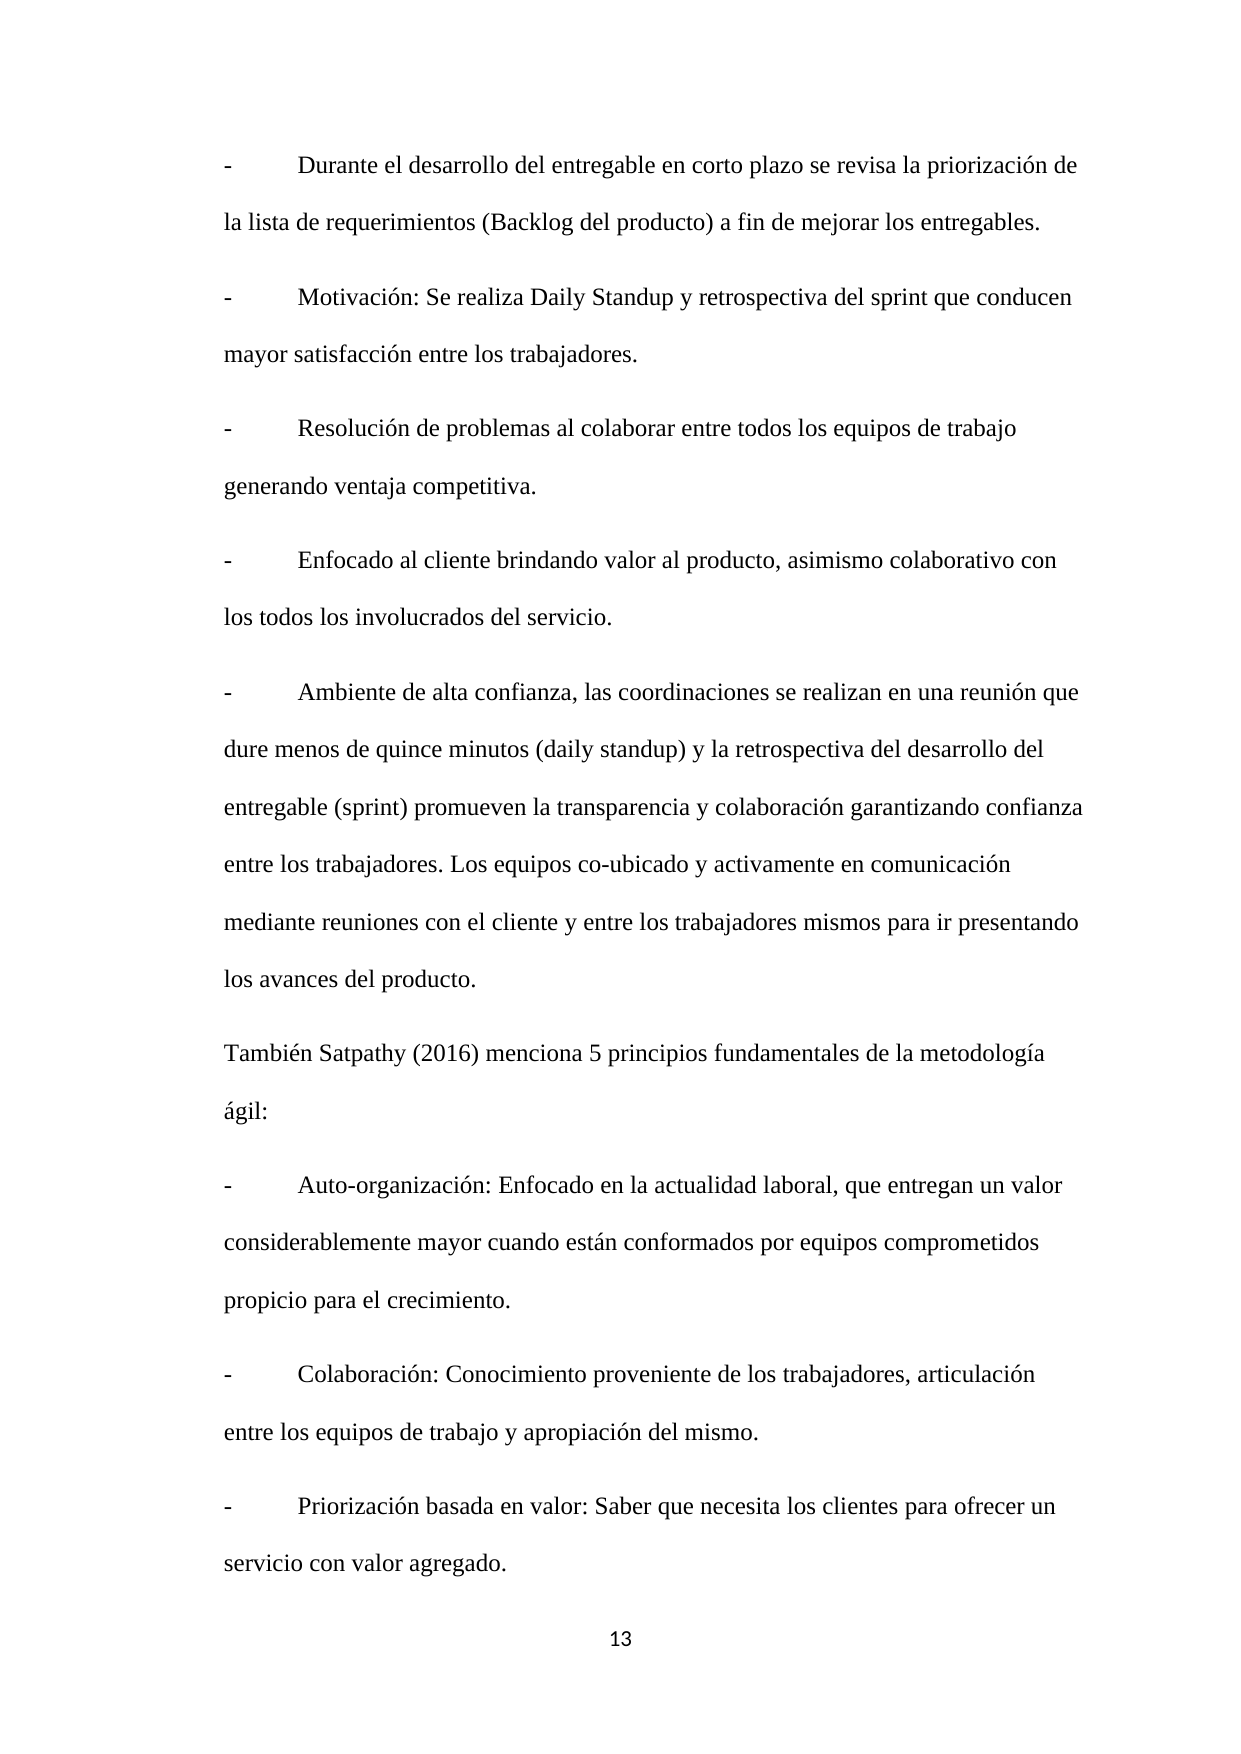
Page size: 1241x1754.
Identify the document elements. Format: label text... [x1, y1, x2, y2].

text - Priorización basada en valor: Saber que necesita los clientes para ofrecer un servicio con valor agregado. [224, 1491, 1090, 1577]
text - Colaboración: Conocimiento proveniente de los trabajadores, articulación entre los equipos de trabajo y apropiación del mismo. [224, 1359, 1090, 1445]
text - Resolución de problemas al colaborar entre todos los equipos de trabajo generando ventaja competitiva. [224, 413, 1090, 499]
text - Motivación: Se realiza Daily Standup y retrospectiva del sprint que conducen mayor satisfacción entre los trabajadores. [224, 282, 1090, 368]
text - Auto-organización: Enfocado en la actualidad laboral, que entregan un valor considerablemente mayor cuando están conformados por equipos comprometidos propicio para el crecimiento. [224, 1170, 1090, 1314]
text - Ambiente de alta confianza, las coordinaciones se realizan en una reunión que dure menos de quince minutos (daily standup) y la retrospectiva del desarrollo del entregable (sprint) promueven la transparencia y colaboración garantizando confianza entre los trabajadores. Los equipos co-ubicado y activamente en comunicación mediante reuniones con el cliente y entre los trabajadores mismos para ir presentando los avances del producto. [224, 677, 1090, 993]
text - Enfocado al cliente brindando valor al producto, asimismo colaborativo con los todos los involucrados del servicio. [224, 545, 1090, 631]
text También Satpathy (2016) menciona 5 principios fundamentales de la metodología ágil: [224, 1038, 1090, 1124]
text - Durante el desarrollo del entregable en corto plazo se revisa la priorización de la lista de requerimientos (Backlog del producto) a fin de mejorar los entregables. [224, 150, 1090, 236]
